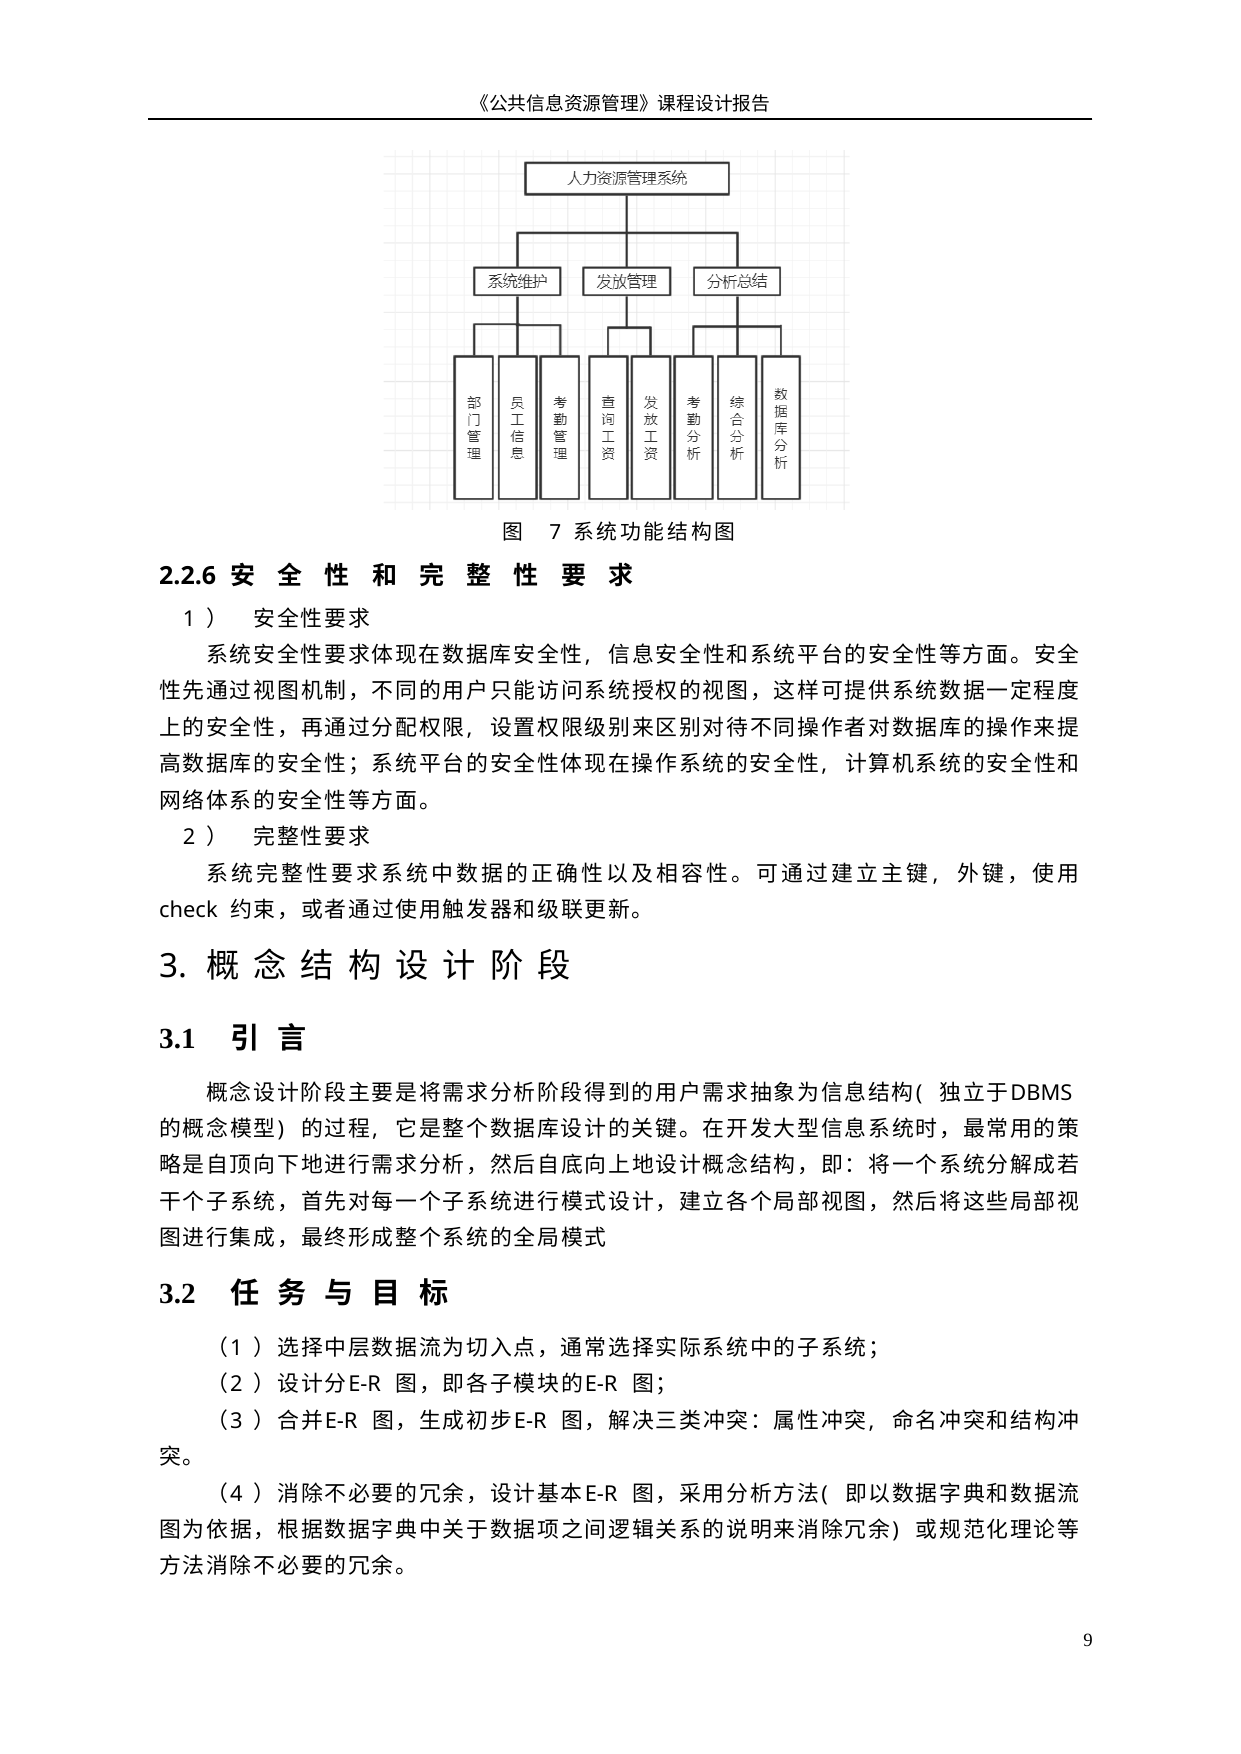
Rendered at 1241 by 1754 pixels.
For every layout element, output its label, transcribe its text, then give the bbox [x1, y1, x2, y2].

list 任务与目标 [159, 1254, 1081, 1327]
text （4）消除不必要的冗余，设计基本E-R图，采用分析方法(即以数据字典和数据流图为依据，根据数据字典中关于数据项之间逻辑关系的说明来消除冗余)或规范化理论等方法消除不必要的冗余。 [159, 1473, 1081, 1583]
picture [383, 150, 850, 510]
text 2.2.6安全性和完整性要求 [159, 555, 1081, 592]
text （2）设计分E-R图，即各子模块的E-R图； [159, 1364, 1081, 1400]
text （3）合并E-R图，生成初步E-R图，解决三类冲突：属性冲突,命名冲突和结构冲突。 [159, 1400, 1081, 1473]
subtitle 概念结构设计阶段 [159, 926, 1081, 999]
text 图 7系统功能结构图 [159, 512, 1081, 549]
text 概念设计阶段主要是将需求分析阶段得到的用户需求抽象为信息结构(独立于DBMS的概念模型)的过程,它是整个数据库设计的关键。在开发大型信息系统时，最常用的策略是自顶向下地进行需求分析，然后自底向上地设计概念结构，即：将一个系统分解成若干个子系统，首先对每一个子系统进行模式设计，建立各个局部视图，然后将这些局部视图进行集成，最终形成整个系统的全局模式 [159, 1072, 1081, 1254]
text （1）选择中层数据流为切入点，通常选择实际系统中的子系统； [159, 1327, 1081, 1364]
text 2） 完整性要求 [159, 817, 1081, 853]
list 引言 [159, 999, 1081, 1072]
text 系统安全性要求体现在数据库安全性,信息安全性和系统平台的安全性等方面。安全性先通过视图机制，不同的用户只能访问系统授权的视图，这样可提供系统数据一定程度上的安全性，再通过分配权限,设置权限级别来区别对待不同操作者对数据库的操作来提高数据库的安全性；系统平台的安全性体现在操作系统的安全性,计算机系统的安全性和网络体系的安全性等方面。 [159, 635, 1081, 817]
text 系统完整性要求系统中数据的正确性以及相容性。可通过建立主键,外键，使用check约束，或者通过使用触发器和级联更新。 [159, 853, 1081, 926]
text 1） 安全性要求 [159, 598, 1081, 635]
